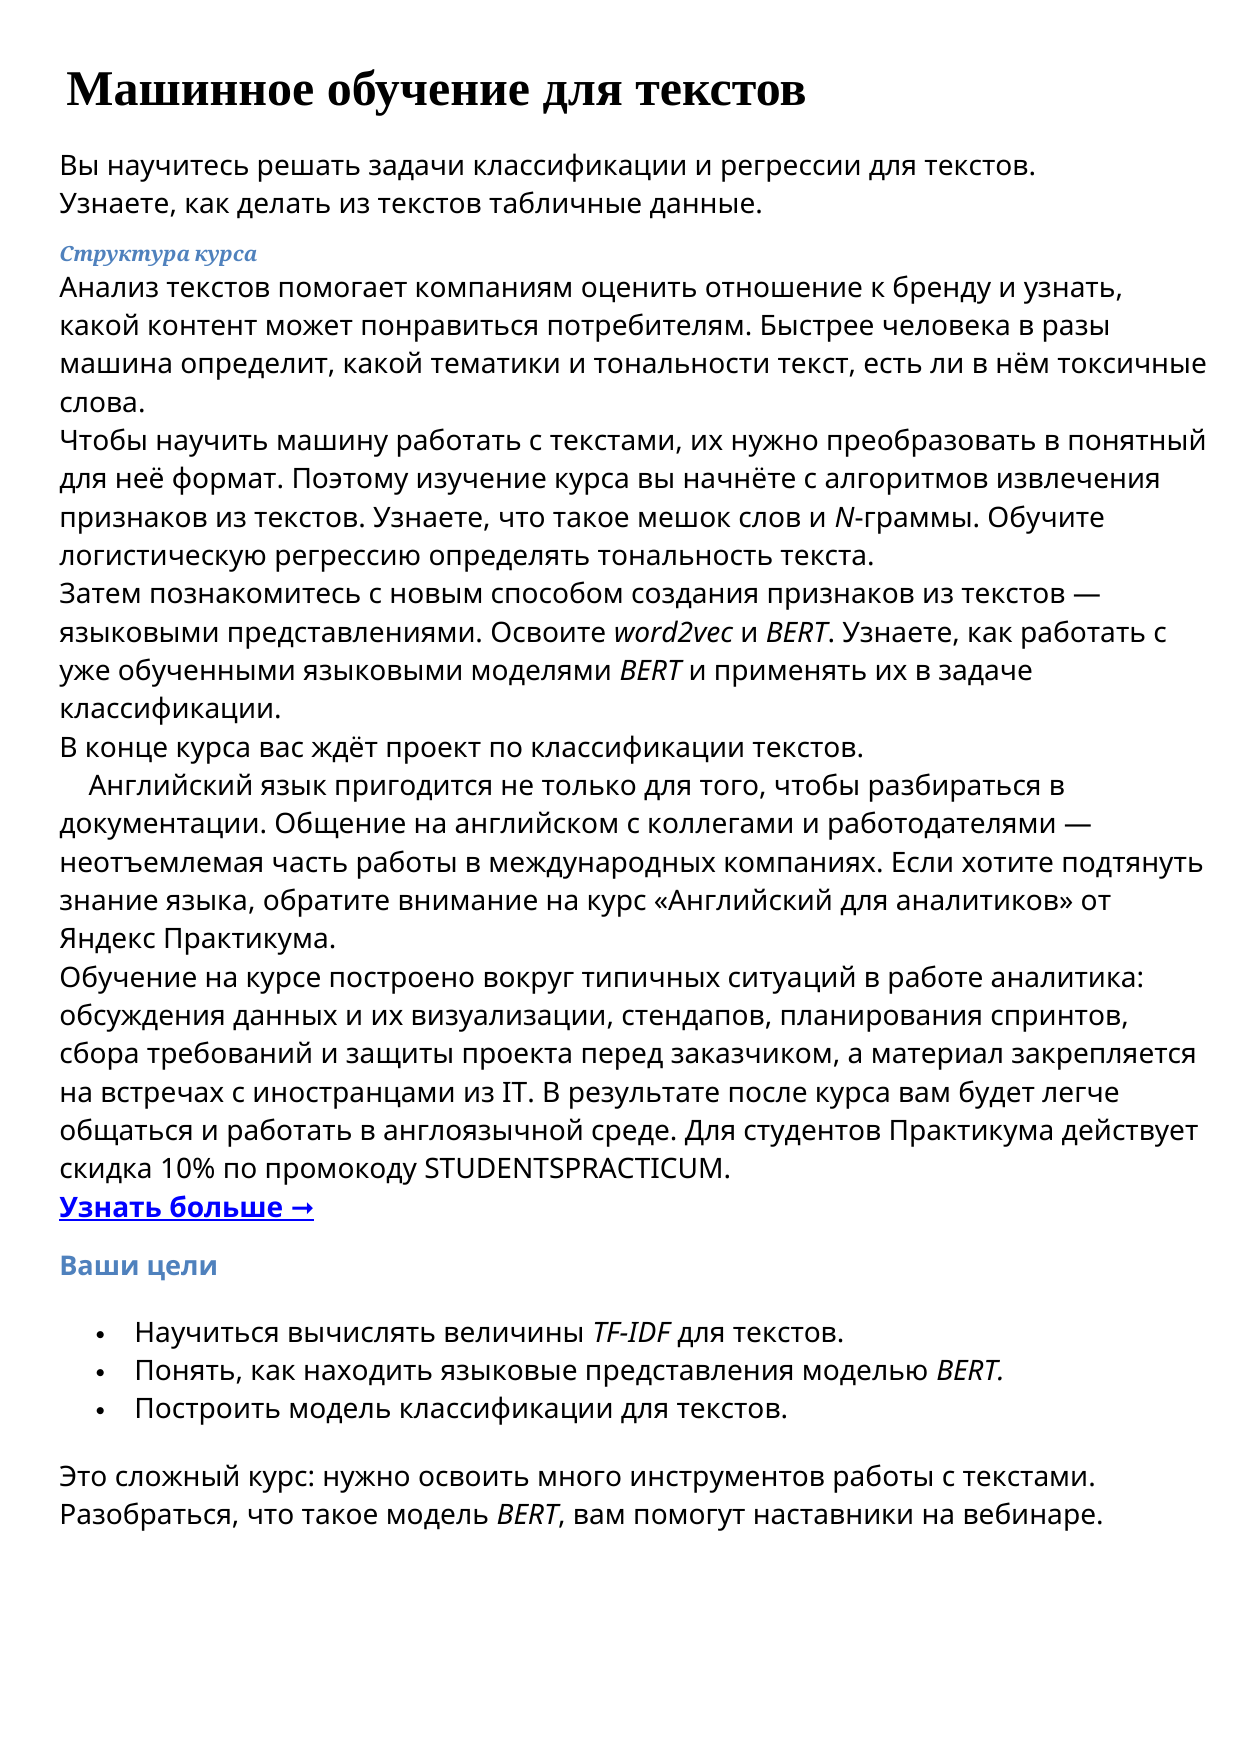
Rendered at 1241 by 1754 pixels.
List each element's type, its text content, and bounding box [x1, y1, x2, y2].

text Разобраться, что такое модель BERT, вам помогут наставники на вебинаре. [59, 1494, 1211, 1533]
text Это сложный курс: нужно освоить много инструментов работы с текстами. [59, 1456, 1211, 1494]
subtitle Машинное обучение для текстов [59, 59, 1211, 116]
text Обучение на курсе построено вокруг типичных ситуаций в работе аналитика: обсуждения данных и их визуализации, стендапов, планирования спринтов, сбора требований и защиты проекта перед заказчиком, а материал закрепляется на встречах с иностранцами из IT. В результате после курса вам будет легче общаться и работать в англоязычной среде. Для студентов Практикума действует скидка 10% по промокоду STUDENTSPRACTICUM. [59, 957, 1211, 1187]
text 💡 Английский язык пригодится не только для того, чтобы разбираться в документации. Общение на английском с коллегами и работодателями — неотъемлемая часть работы в международных компаниях. Если хотите подтянуть знание языка, обратите внимание на курс «Английский для аналитиков» от Яндекс Практикума. [59, 765, 1211, 957]
text Вы научитесь решать задачи классификации и регрессии для текстов. [59, 145, 1211, 184]
text Узнать больше ➞ [59, 1187, 1211, 1225]
subtitle Структура курса [59, 243, 1211, 267]
list Понять, как находить языковые представления моделью BERT. [97, 1350, 1211, 1389]
text Узнаете, как делать из текстов табличные данные. [59, 184, 1211, 222]
list Построить модель классификации для текстов. [97, 1389, 1211, 1427]
text В конце курса вас ждёт проект по классификации текстов. [59, 727, 1211, 765]
list Научиться вычислять величины TF-IDF для текстов. [97, 1312, 1211, 1350]
text Анализ текстов помогает компаниям оценить отношение к бренду и узнать, какой контент может понравиться потребителям. Быстрее человека в разы машина определит, какой тематики и тональности текст, есть ли в нём токсичные слова. [59, 267, 1211, 420]
text Затем познакомитесь с новым способом создания признаков из текстов — языковыми представлениями. Освоите word2vec и BERT. Узнаете, как работать с уже обученными языковыми моделями BERT и применять их в задаче классификации. [59, 573, 1211, 727]
text Чтобы научить машину работать с текстами, их нужно преобразовать в понятный для неё формат. Поэтому изучение курса вы начнёте с алгоритмов извлечения признаков из текстов. Узнаете, что такое мешок слов и N-граммы. Обучите логистическую регрессию определять тональность текста. [59, 420, 1211, 573]
subtitle Ваши цели [59, 1246, 1211, 1283]
